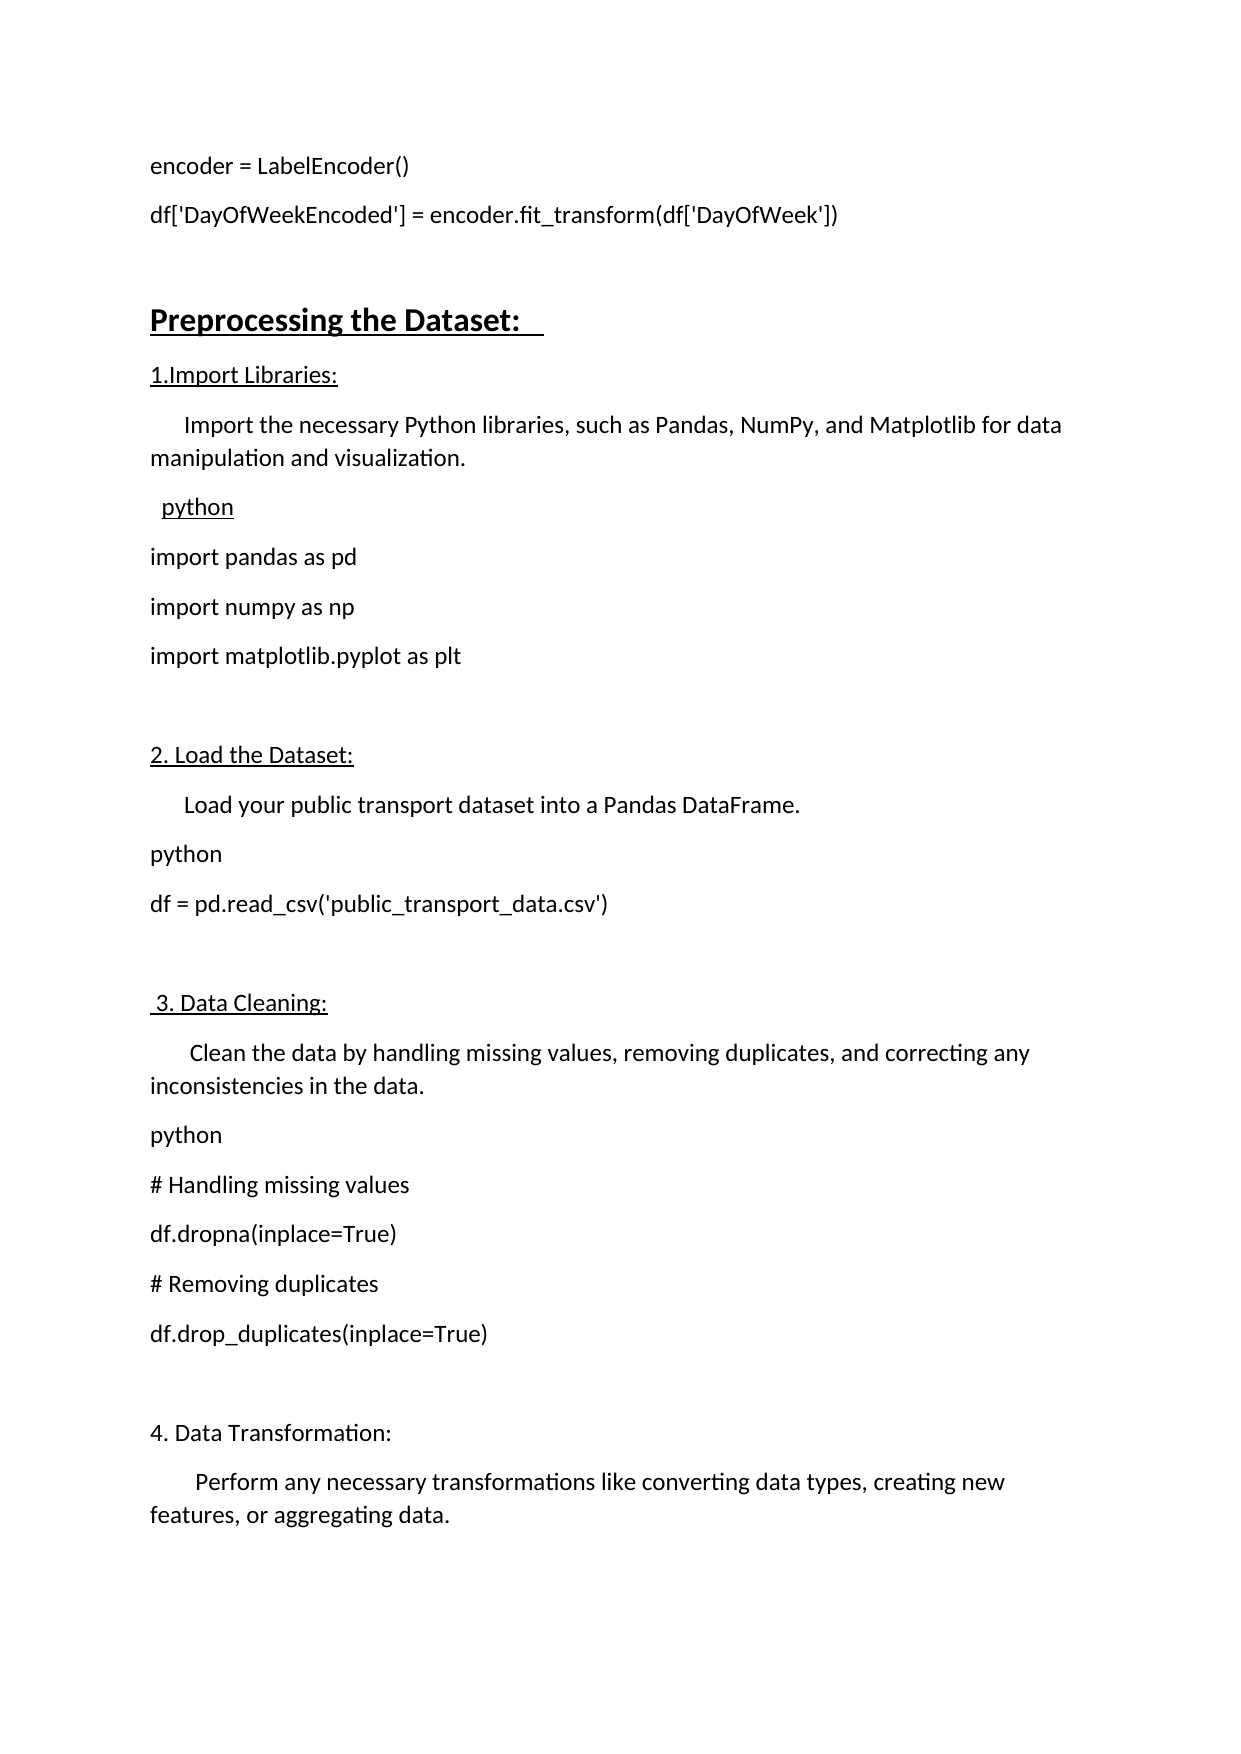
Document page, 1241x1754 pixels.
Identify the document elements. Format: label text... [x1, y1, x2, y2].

text Load your public transport dataset into a Pandas DataFrame. [150, 789, 1090, 819]
text encoder = LabelEncoder() [150, 150, 1090, 181]
text Preprocessing the Dataset: [150, 299, 1090, 339]
text import numpy as np [150, 591, 1090, 621]
text 3. Data Cleaning: [150, 987, 1090, 1018]
text Perform any necessary transformations like converting data types, creating new features, or aggregating data. [150, 1466, 1090, 1530]
text df = pd.read_csv('public_transport_data.csv') [150, 888, 1090, 919]
text python [150, 491, 1090, 522]
text import matplotlib.pyplot as plt [150, 640, 1090, 671]
text 4. Data Transformation: [150, 1417, 1090, 1447]
text df['DayOfWeekEncoded'] = encoder.fit_transform(df['DayOfWeek']) [150, 199, 1090, 230]
text # Removing duplicates [150, 1268, 1090, 1299]
text python [150, 838, 1090, 869]
text Clean the data by handling missing values, removing duplicates, and correcting any inconsistencies in the data. [150, 1037, 1090, 1100]
text # Handling missing values [150, 1169, 1090, 1199]
text 2. Load the Dataset: [150, 739, 1090, 770]
text 1.Import Libraries: [150, 359, 1090, 390]
text Import the necessary Python libraries, such as Pandas, NumPy, and Matplotlib for data manipulation and visualization. [150, 409, 1090, 472]
text df.drop_duplicates(inplace=True) [150, 1318, 1090, 1348]
text import pandas as pd [150, 541, 1090, 572]
text python [150, 1119, 1090, 1150]
text df.dropna(inplace=True) [150, 1218, 1090, 1249]
